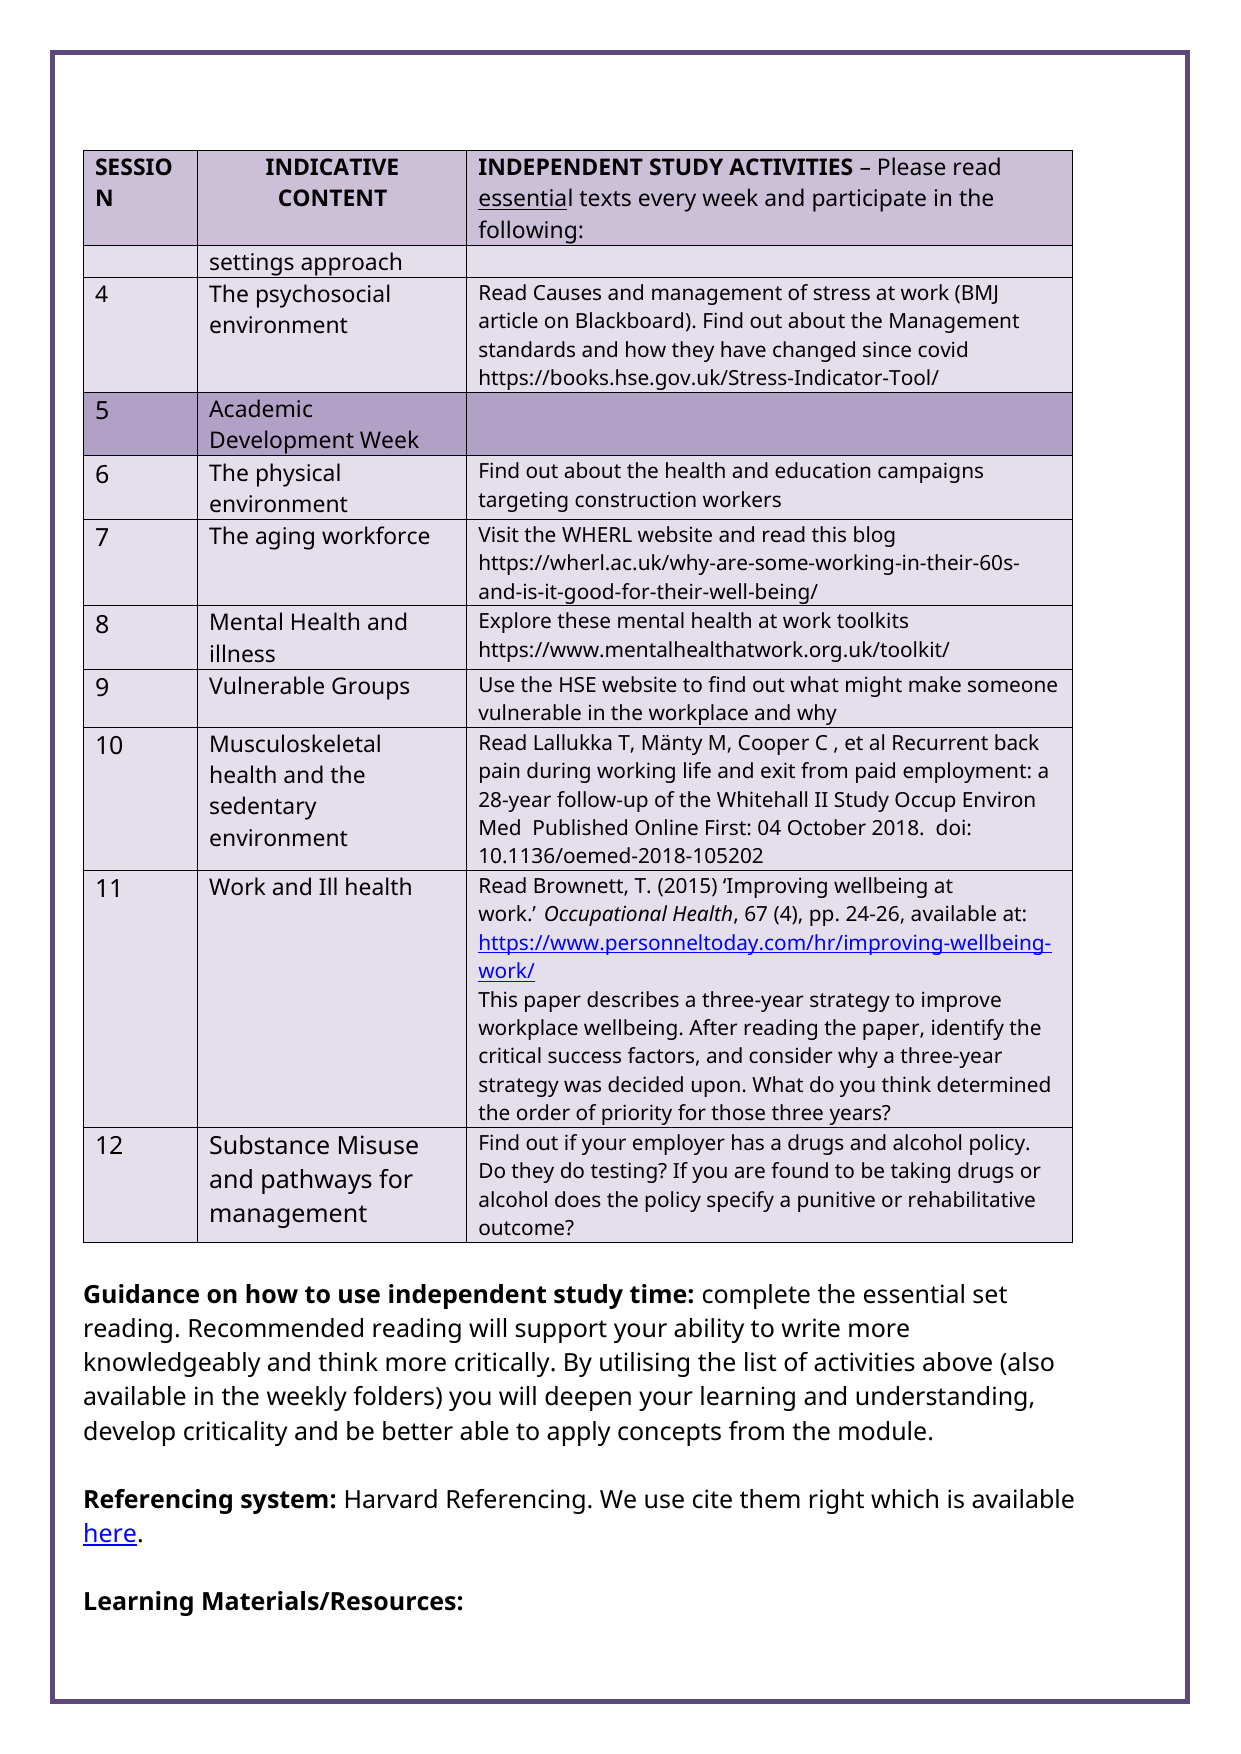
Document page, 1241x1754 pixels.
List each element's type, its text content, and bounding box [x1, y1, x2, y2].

table_cell 9 [84, 670, 197, 727]
table_cell The aging workforce [198, 520, 466, 605]
table_header SESSION [84, 151, 197, 245]
table_cell Vulnerable Groups [198, 670, 466, 727]
table_cell Substance Misuse and pathways for management [198, 1128, 466, 1242]
table_cell Read Lallukka T, Mänty M, Cooper C , et al Recurrent back pain during working life and exit from paid employment: a 28-year follow-up of the Whitehall II Study Occup Environ Med Published Online First: 04 October 2018. doi: 10.1136/oemed-2018-105202 [467, 728, 1072, 870]
table_cell Visit the WHERL website and read this blog https://wherl.ac.uk/why-are-some-working-in-their-60s-and-is-it-good-for-their-well-being/ [467, 520, 1072, 605]
table_cell 6 [84, 456, 197, 519]
table_cell [467, 393, 1072, 455]
table_cell 8 [84, 606, 197, 669]
table_cell The psychosocial environment [198, 278, 466, 392]
table_cell Use the HSE website to find out what might make someone vulnerable in the workplace and why [467, 670, 1072, 727]
table_cell Explore these mental health at work toolkits https://www.mentalhealthatwork.org.uk/toolkit/ [467, 606, 1072, 669]
table_cell 12 [84, 1128, 197, 1242]
table_cell Musculoskeletal health and the sedentary environment [198, 728, 466, 870]
table_cell 7 [84, 520, 197, 605]
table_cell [198, 246, 466, 277]
table_cell Academic Development Week [198, 393, 466, 455]
text Guidance on how to use independent study time: complete the essential set reading. Recommended reading will support your ability to write more knowledgeably and think more critically. By utilising the list of activities above (also available in the weekly folders) you will deepen your learning and understanding, develop criticality and be better able to apply concepts from the module. [83, 1277, 1090, 1447]
table_cell 3 [84, 246, 197, 277]
table_cell Read Brownett, T. (2015) ‘Improving wellbeing at work.’ Occupational Health, 67 (4), pp. 24-26, available at: https://www.personneltoday.com/hr/improving-wellbeing-work/ This paper describes a three-year strategy to improve workplace wellbeing. After reading the paper, identify the critical success factors, and consider why a three-year strategy was decided upon. What do you think determined the order of priority for those three years? [467, 871, 1072, 1127]
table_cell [467, 246, 1072, 277]
table_cell 4 [84, 278, 197, 392]
table_cell Work and Ill health [198, 871, 466, 1127]
table_cell 5 [84, 393, 197, 455]
table_cell Read Causes and management of stress at work (BMJ article on Blackboard). Find out about the Management standards and how they have changed since covid https://books.hse.gov.uk/Stress-Indicator-Tool/ [467, 278, 1072, 392]
table_cell 11 [84, 871, 197, 1127]
text Referencing system: Harvard Referencing. We use cite them right which is available here. [83, 1481, 1090, 1549]
table_header INDEPENDENT STUDY ACTIVITIES – Please read essential texts every week and participate in the following: [467, 151, 1072, 245]
table_cell 10 [84, 728, 197, 870]
text Learning Materials/Resources: [83, 1583, 1090, 1617]
table_cell Mental Health and illness [198, 606, 466, 669]
table_cell Find out about the health and education campaigns targeting construction workers [467, 456, 1072, 519]
table_cell The physical environment [198, 456, 466, 519]
table_cell Find out if your employer has a drugs and alcohol policy. Do they do testing? If you are found to be taking drugs or alcohol does the policy specify a punitive or rehabilitative outcome? [467, 1128, 1072, 1242]
table_header INDICATIVE CONTENT [198, 151, 466, 245]
